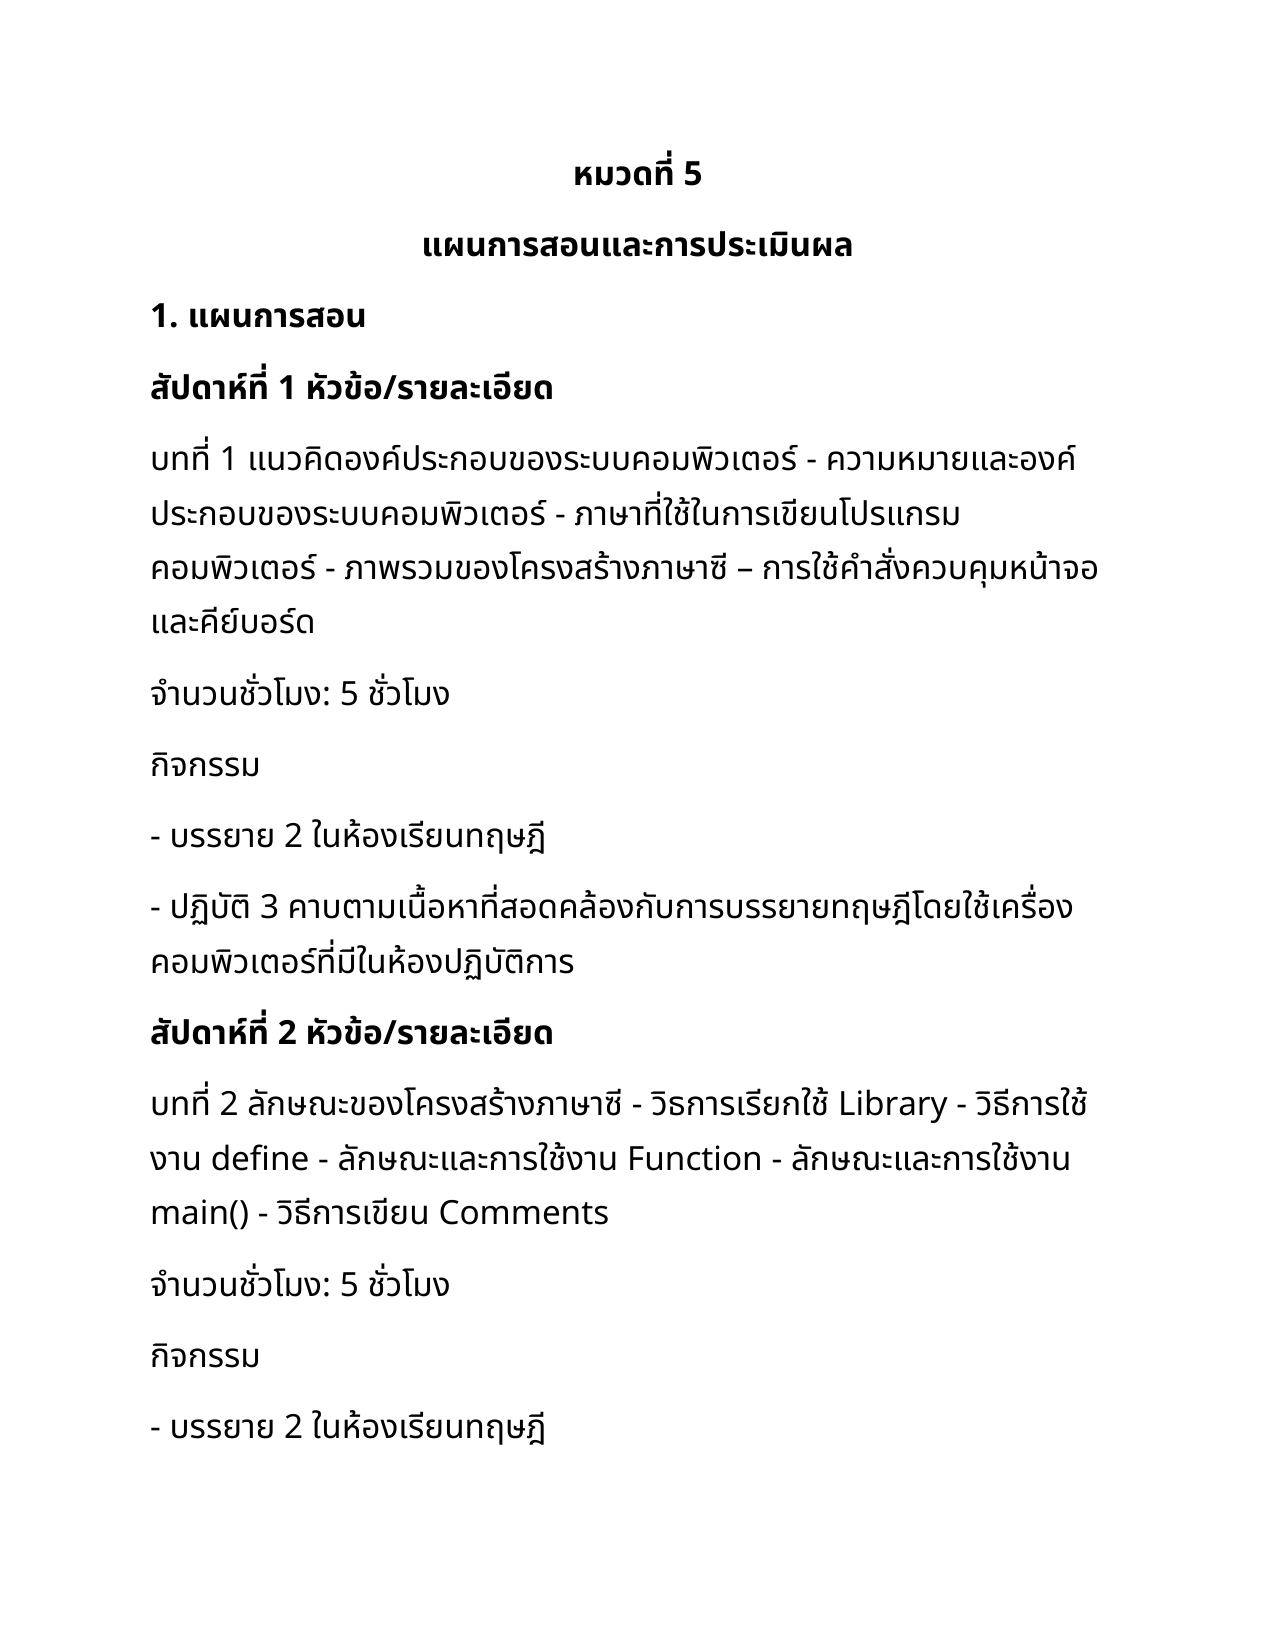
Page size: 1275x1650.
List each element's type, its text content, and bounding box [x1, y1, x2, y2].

text หมวดที่ 5 [150, 150, 1125, 201]
text จำนวนชั่วโมง: 5 ชั่วโมง [150, 669, 1125, 720]
text 1. แผนการสอน [150, 292, 1125, 343]
text กิจกรรม [150, 741, 1125, 791]
text สัปดาห์ที่ 2 หัวข้อ/รายละเอียด [150, 1009, 1125, 1059]
text บทที่ 2 ลักษณะของโครงสร้างภาษาซี - วิธการเรียกใช้ Library - วิธีการใช้งาน define - ลักษณะและการใช้งาน Function - ลักษณะและการใช้งาน main() - วิธีการเขียน Comments [150, 1080, 1125, 1240]
text แผนการสอนและการประเมินผล [150, 221, 1125, 272]
text สัปดาห์ที่ 1 หัวข้อ/รายละเอียด [150, 363, 1125, 414]
text กิจกรรม [150, 1332, 1125, 1382]
text - บรรยาย 2 ในห้องเรียนทฤษฎี [150, 1403, 1125, 1453]
text - ปฏิบัติ 3 คาบตามเนื้อหาที่สอดคล้องกับการบรรยายทฤษฎีโดยใช้เครื่องคอมพิวเตอร์ที่มีในห้องปฏิบัติการ [150, 883, 1125, 988]
text จำนวนชั่วโมง: 5 ชั่วโมง [150, 1260, 1125, 1311]
text - บรรยาย 2 ในห้องเรียนทฤษฎี [150, 812, 1125, 862]
text บทที่ 1 แนวคิดองค์ประกอบของระบบคอมพิวเตอร์ - ความหมายและองค์ประกอบของระบบคอมพิวเตอร์ - ภาษาที่ใช้ในการเขียนโปรแกรมคอมพิวเตอร์ - ภาพรวมของโครงสร้างภาษาซี – การใช้คำสั่งควบคุมหน้าจอและคีย์บอร์ด [150, 435, 1125, 649]
